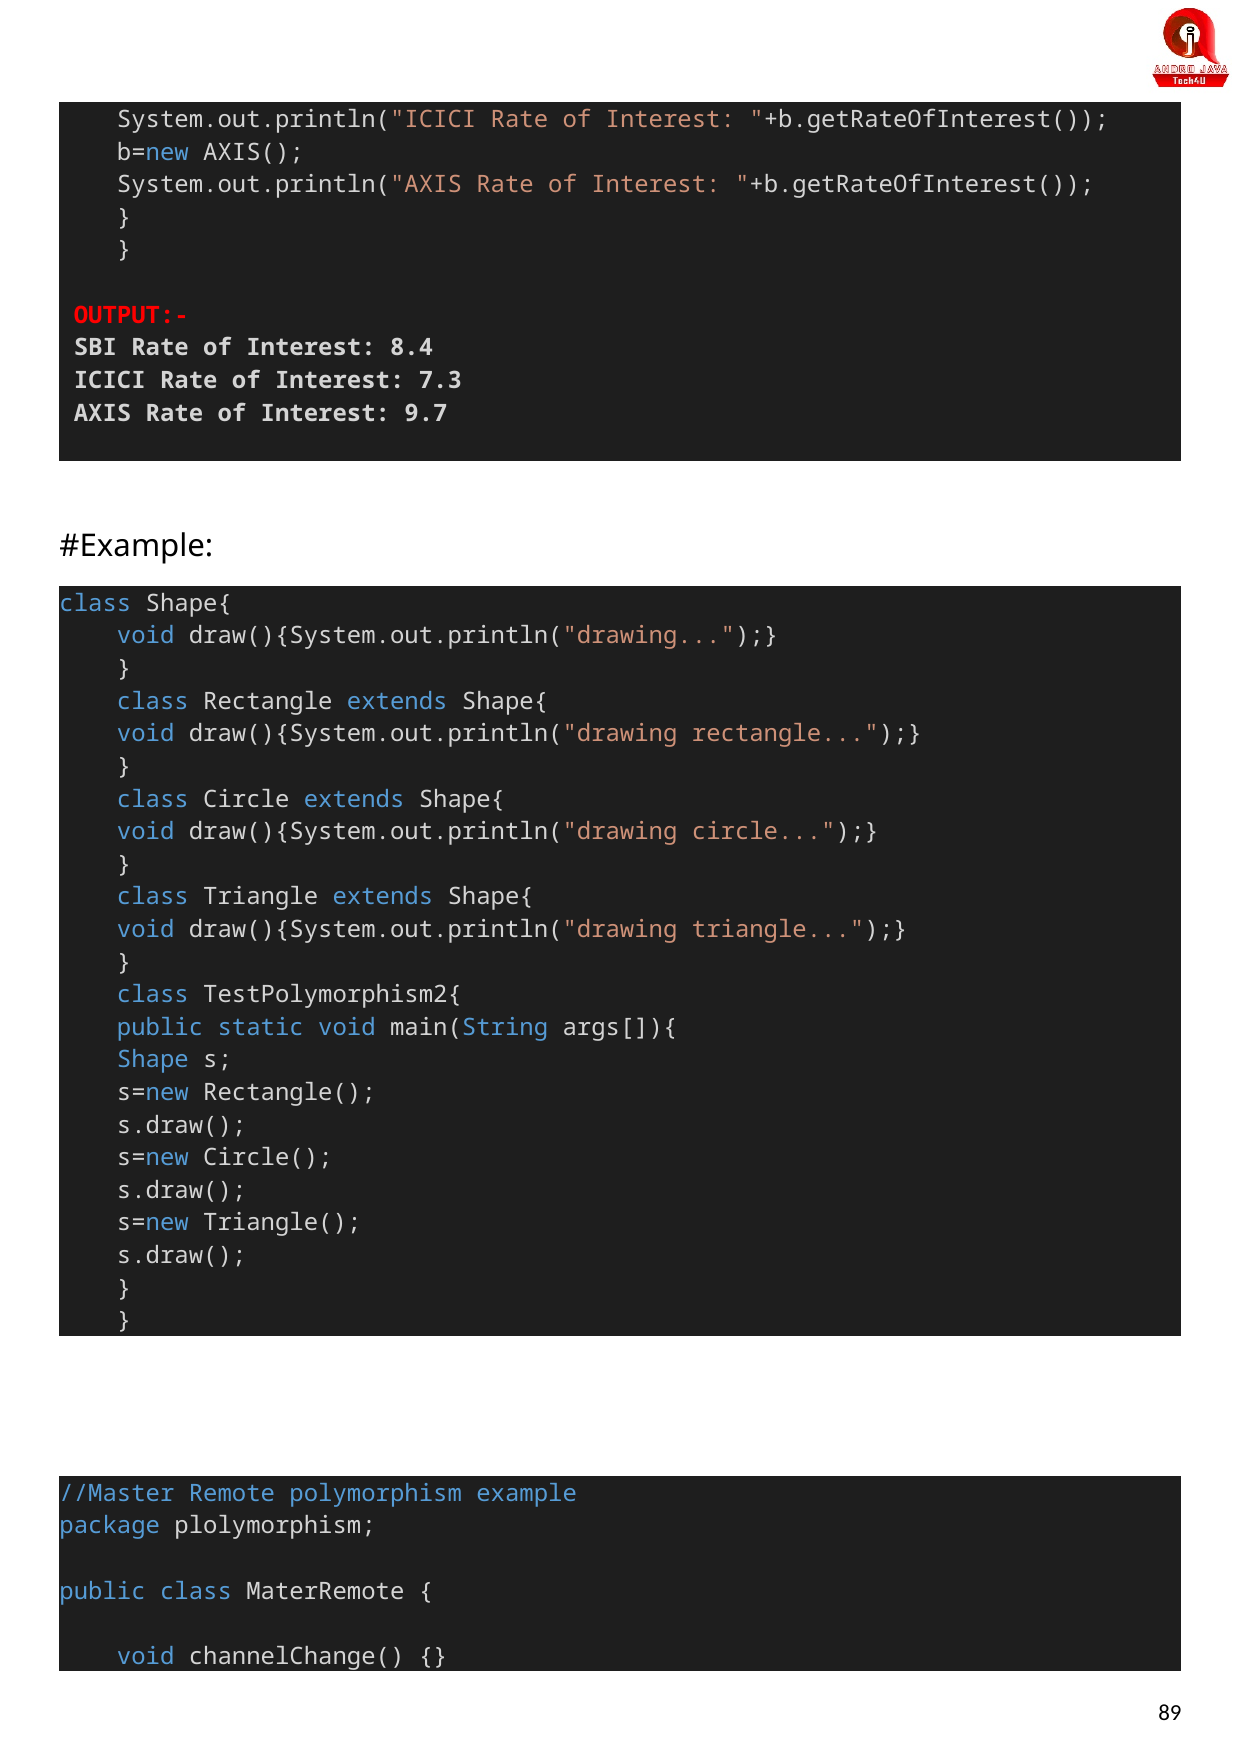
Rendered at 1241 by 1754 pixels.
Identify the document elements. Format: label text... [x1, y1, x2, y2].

text public class MaterRemote { [59, 1573, 1181, 1606]
text class Rectangle extends Shape{ [59, 683, 1181, 716]
text } [59, 232, 1181, 265]
text } [59, 749, 1181, 781]
text s.draw(); [59, 1107, 1181, 1140]
text package plolymorphism; [59, 1508, 1181, 1541]
text //Master Remote polymorphism example [59, 1476, 1181, 1508]
text System.out.println("ICICI Rate of Interest: "+b.getRateOfInterest()); [59, 102, 1181, 134]
text void draw(){System.out.println("drawing rectangle...");} [59, 716, 1181, 749]
text AXIS Rate of Interest: 9.7 [59, 395, 1181, 428]
text System.out.println("AXIS Rate of Interest: "+b.getRateOfInterest()); [59, 167, 1181, 200]
text ICICI Rate of Interest: 7.3 [59, 363, 1181, 395]
text } [59, 847, 1181, 879]
text } [59, 200, 1181, 232]
text s.draw(); [59, 1173, 1181, 1205]
text s=new Circle(); [59, 1140, 1181, 1173]
text s=new Rectangle(); [59, 1075, 1181, 1107]
text class TestPolymorphism2{ [59, 977, 1181, 1009]
text Shape s; [59, 1042, 1181, 1075]
text s=new Triangle(); [59, 1205, 1181, 1238]
text void draw(){System.out.println("drawing...");} [59, 618, 1181, 651]
text } [59, 1270, 1181, 1303]
text class Triangle extends Shape{ [59, 879, 1181, 912]
text } [59, 944, 1181, 977]
text SBI Rate of Interest: 8.4 [59, 330, 1181, 363]
text b=new AXIS(); [59, 134, 1181, 167]
text } [59, 651, 1181, 683]
text s.draw(); [59, 1238, 1181, 1270]
text OUTPUT:- [59, 297, 1181, 330]
text void draw(){System.out.println("drawing triangle...");} [59, 912, 1181, 944]
text #Example: [59, 523, 1181, 566]
picture [1146, 8, 1233, 94]
text public static void main(String args[]){ [59, 1009, 1181, 1042]
text class Circle extends Shape{ [59, 781, 1181, 814]
text class Shape{ [59, 586, 1181, 618]
text void channelChange() {} [59, 1639, 1181, 1671]
text void draw(){System.out.println("drawing circle...");} [59, 814, 1181, 847]
text } [59, 1303, 1181, 1336]
